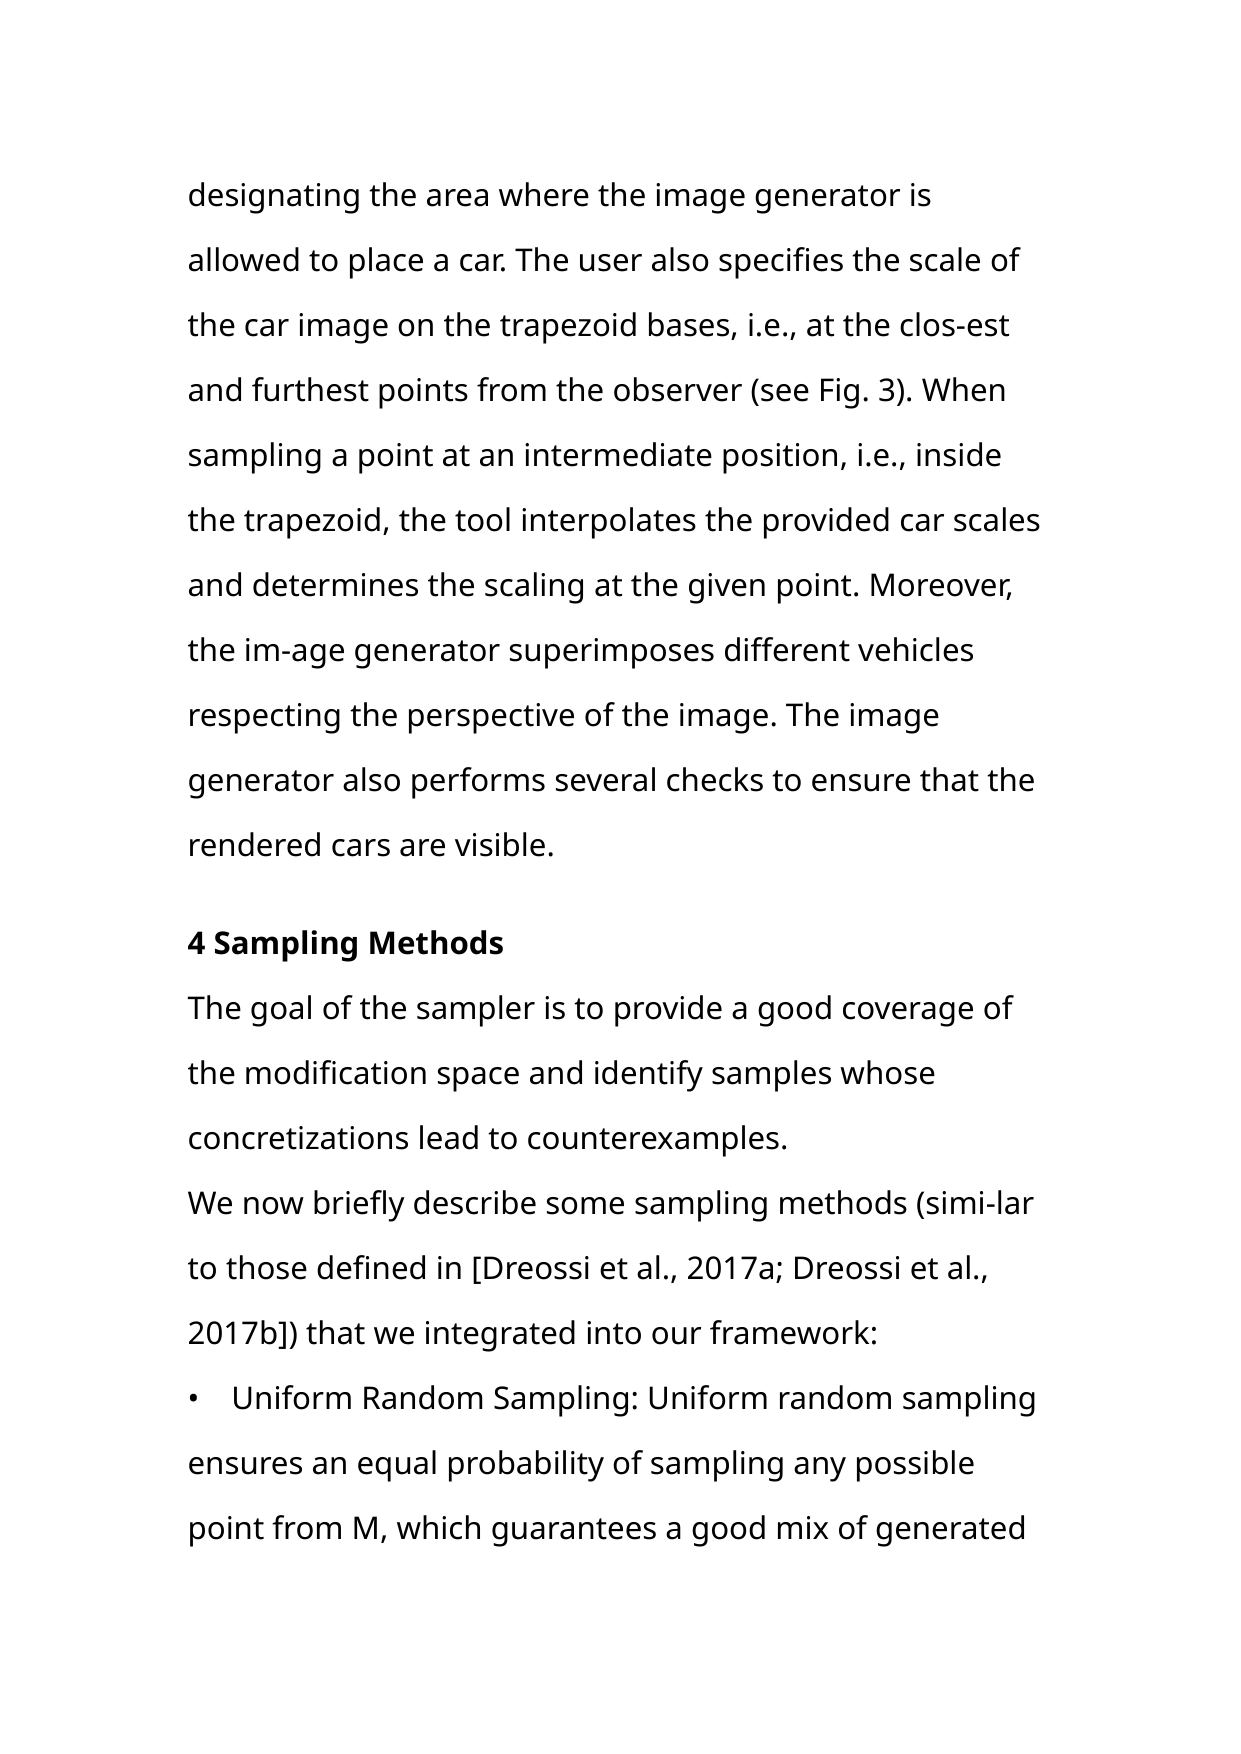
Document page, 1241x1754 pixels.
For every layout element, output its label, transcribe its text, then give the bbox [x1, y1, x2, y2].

text 4 Sampling Methods [187, 909, 1053, 974]
text The goal of the sampler is to provide a good coverage of the modification space and identify samples whose concretizations lead to counterexamples. [187, 974, 1053, 1169]
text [187, 1364, 1053, 1559]
text We now briefly describe some sampling methods (simi-lar to those defined in [Dreossi et al., 2017a; Dreossi et al., 2017b]) that we integrated into our framework: [187, 1169, 1053, 1364]
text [187, 162, 1053, 877]
